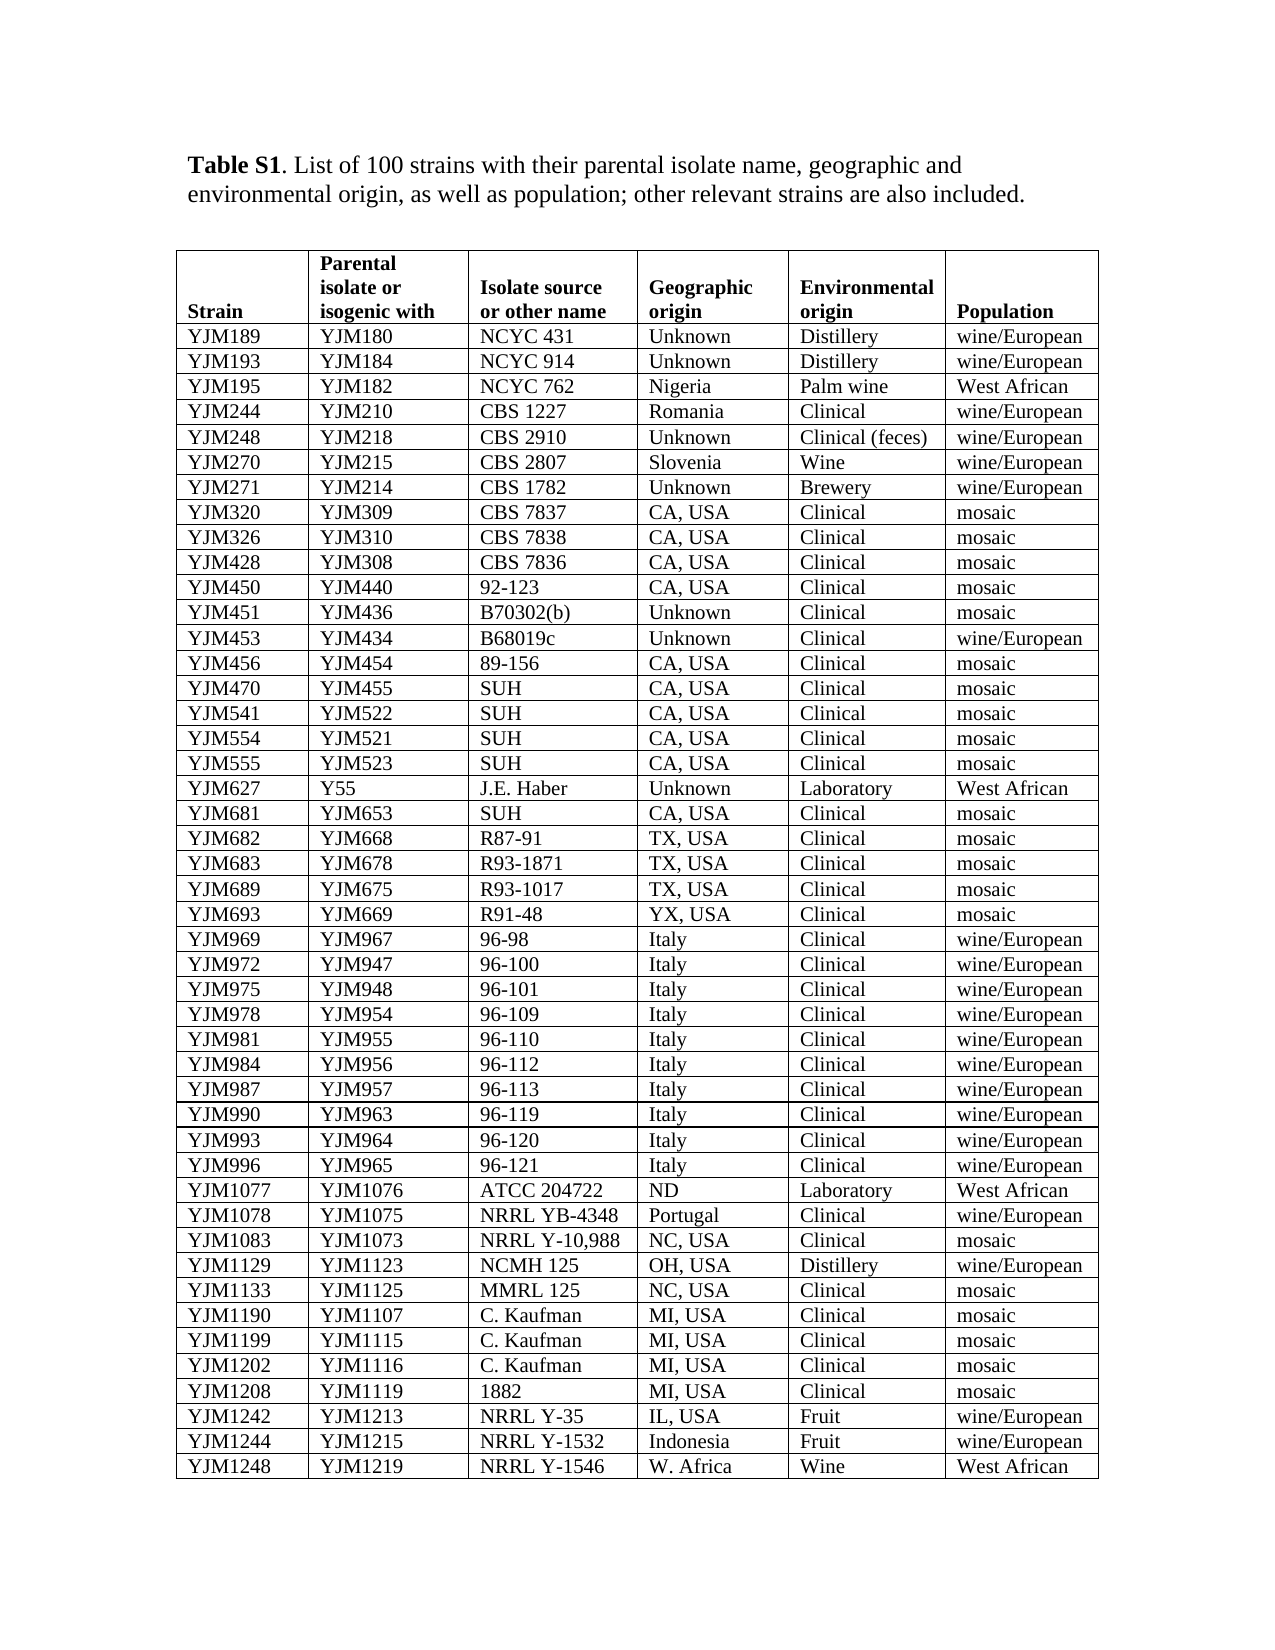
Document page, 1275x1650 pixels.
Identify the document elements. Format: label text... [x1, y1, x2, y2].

table_cell wine/European [946, 450, 1098, 474]
table_cell Italy [638, 1153, 788, 1177]
table_cell Clinical [789, 876, 945, 901]
table_cell Clinical [789, 1328, 945, 1352]
table_cell ND [638, 1178, 788, 1202]
table_cell Clinical [789, 1153, 945, 1177]
table_cell Distillery [789, 349, 945, 373]
table_cell YJM218 [309, 425, 468, 449]
table_cell NC, USA [638, 1228, 788, 1252]
table_cell Italy [638, 1077, 788, 1101]
table_cell Clinical [789, 1228, 945, 1252]
table_cell YJM1125 [309, 1278, 468, 1302]
table_cell MI, USA [638, 1379, 788, 1403]
table_cell CA, USA [638, 801, 788, 825]
table_cell Unknown [638, 425, 788, 449]
table_cell mosaic [946, 525, 1098, 549]
table_cell wine/European [946, 625, 1098, 649]
table_cell YJM215 [309, 450, 468, 474]
table_cell YJM193 [177, 349, 308, 373]
table_cell mosaic [946, 902, 1098, 926]
table_cell CBS 1227 [469, 400, 637, 423]
table_cell 96-112 [469, 1052, 637, 1076]
table_cell Clinical [789, 801, 945, 825]
table_cell Unknown [638, 600, 788, 624]
table_cell YJM1075 [309, 1203, 468, 1227]
table_cell YJM440 [309, 575, 468, 599]
table_cell YJM975 [177, 977, 308, 1001]
table_cell Laboratory [789, 1178, 945, 1202]
table_cell wine/European [946, 1128, 1098, 1152]
table_cell CA, USA [638, 676, 788, 700]
table_cell wine/European [946, 952, 1098, 976]
table_cell YJM244 [177, 400, 308, 423]
table_cell Unknown [638, 349, 788, 373]
table_cell CBS 1782 [469, 475, 637, 499]
table_cell YJM963 [309, 1103, 468, 1126]
table_cell 96-100 [469, 952, 637, 976]
table_cell Portugal [638, 1203, 788, 1227]
table_cell CA, USA [638, 525, 788, 549]
table_cell YJM967 [309, 927, 468, 951]
table_cell ATCC 204722 [469, 1178, 637, 1202]
table_cell Italy [638, 952, 788, 976]
table_cell YJM1199 [177, 1328, 308, 1352]
table_cell Brewery [789, 475, 945, 499]
table_cell YJM1073 [309, 1228, 468, 1252]
table_cell mosaic [946, 550, 1098, 574]
table_cell YJM434 [309, 625, 468, 649]
table_cell Clinical (feces) [789, 425, 945, 449]
table_cell wine/European [946, 1153, 1098, 1177]
table_cell wine/European [946, 1077, 1098, 1101]
table_cell YJM189 [177, 324, 308, 348]
table_cell Clinical [789, 1103, 945, 1126]
table_cell YJM309 [309, 500, 468, 524]
table_cell NRRL Y-10,988 [469, 1228, 637, 1252]
table_cell wine/European [946, 425, 1098, 449]
table_cell 96-101 [469, 977, 637, 1001]
table_cell wine/European [946, 1103, 1098, 1126]
table_cell Distillery [789, 1253, 945, 1277]
table_header Environmental origin [789, 251, 945, 323]
table_cell YJM1215 [309, 1429, 468, 1453]
table_cell YJM987 [177, 1077, 308, 1101]
table_cell NC, USA [638, 1278, 788, 1302]
table_cell Clinical [789, 676, 945, 700]
table_cell YJM1133 [177, 1278, 308, 1302]
table_cell C. Kaufman [469, 1303, 637, 1327]
table_cell R91-48 [469, 902, 637, 926]
table_header Isolate source or other name [469, 251, 637, 323]
table_cell NRRL Y-1532 [469, 1429, 637, 1453]
table_cell YJM541 [177, 701, 308, 725]
table_cell YJM981 [177, 1027, 308, 1051]
table_cell Clinical [789, 1052, 945, 1076]
table_cell YJM956 [309, 1052, 468, 1076]
table_cell YJM1077 [177, 1178, 308, 1202]
table_cell YJM182 [309, 374, 468, 398]
table_cell B70302(b) [469, 600, 637, 624]
table_cell 92-123 [469, 575, 637, 599]
table_cell YJM436 [309, 600, 468, 624]
table_cell YJM470 [177, 676, 308, 700]
table_cell Italy [638, 1002, 788, 1026]
table_cell Clinical [789, 1002, 945, 1026]
table_cell R93-1871 [469, 851, 637, 875]
table_cell mosaic [946, 851, 1098, 875]
table_cell YJM1244 [177, 1429, 308, 1453]
table_cell YJM1202 [177, 1354, 308, 1377]
table_cell 96-119 [469, 1103, 637, 1126]
table_cell YJM1208 [177, 1379, 308, 1403]
table_cell YJM195 [177, 374, 308, 398]
table_cell CA, USA [638, 500, 788, 524]
table_cell TX, USA [638, 826, 788, 850]
table_cell YJM1115 [309, 1328, 468, 1352]
table_cell NCYC 762 [469, 374, 637, 398]
table_cell Clinical [789, 726, 945, 750]
table_cell YJM954 [309, 1002, 468, 1026]
table_cell Clinical [789, 851, 945, 875]
table_cell YJM1119 [309, 1379, 468, 1403]
table_header Strain [177, 251, 308, 323]
table_cell YJM454 [309, 651, 468, 674]
table_cell YJM308 [309, 550, 468, 574]
table_cell YJM668 [309, 826, 468, 850]
table_cell YJM1242 [177, 1404, 308, 1428]
table_cell Clinical [789, 651, 945, 674]
table_cell CA, USA [638, 726, 788, 750]
table_cell Unknown [638, 776, 788, 800]
table_cell CA, USA [638, 575, 788, 599]
table_cell mosaic [946, 600, 1098, 624]
table_cell YJM1116 [309, 1354, 468, 1377]
table_cell NRRL Y-35 [469, 1404, 637, 1428]
table_cell YJM1248 [177, 1454, 308, 1478]
table_cell B68019c [469, 625, 637, 649]
table_cell Wine [789, 450, 945, 474]
table_cell mosaic [946, 651, 1098, 674]
table_cell CA, USA [638, 550, 788, 574]
table_cell Clinical [789, 575, 945, 599]
table_cell Clinical [789, 1203, 945, 1227]
table_cell YJM682 [177, 826, 308, 850]
table_cell 96-120 [469, 1128, 637, 1152]
table_cell Unknown [638, 475, 788, 499]
table_cell NCYC 431 [469, 324, 637, 348]
table_cell CBS 2807 [469, 450, 637, 474]
table_cell YJM683 [177, 851, 308, 875]
table_cell YJM184 [309, 349, 468, 373]
table_cell NRRL YB-4348 [469, 1203, 637, 1227]
table_cell YJM453 [177, 625, 308, 649]
table_cell wine/European [946, 400, 1098, 423]
table_cell Unknown [638, 625, 788, 649]
table_cell mosaic [946, 1354, 1098, 1377]
table_cell R87-91 [469, 826, 637, 850]
table_cell W. Africa [638, 1454, 788, 1478]
table_cell wine/European [946, 349, 1098, 373]
table_cell YJM451 [177, 600, 308, 624]
table_cell Clinical [789, 977, 945, 1001]
table_cell mosaic [946, 575, 1098, 599]
table_cell Italy [638, 1027, 788, 1051]
table_cell SUH [469, 676, 637, 700]
table_cell YJM455 [309, 676, 468, 700]
table_cell YJM428 [177, 550, 308, 574]
table_cell Clinical [789, 625, 945, 649]
table_cell YJM627 [177, 776, 308, 800]
table_cell Clinical [789, 500, 945, 524]
table_cell YJM675 [309, 876, 468, 901]
table_cell OH, USA [638, 1253, 788, 1277]
table_cell YJM270 [177, 450, 308, 474]
table_cell wine/European [946, 1027, 1098, 1051]
table_cell Fruit [789, 1404, 945, 1428]
table_cell Clinical [789, 1354, 945, 1377]
table_cell Clinical [789, 1077, 945, 1101]
table_cell wine/European [946, 1404, 1098, 1428]
table_cell CBS 7836 [469, 550, 637, 574]
table_cell Clinical [789, 751, 945, 775]
table_cell YJM678 [309, 851, 468, 875]
table_cell SUH [469, 701, 637, 725]
table_cell NCYC 914 [469, 349, 637, 373]
table_cell Slovenia [638, 450, 788, 474]
table_cell Wine [789, 1454, 945, 1478]
table_cell IL, USA [638, 1404, 788, 1428]
table_cell mosaic [946, 1228, 1098, 1252]
table_cell CA, USA [638, 701, 788, 725]
table_header Geographic origin [638, 251, 788, 323]
table_cell Clinical [789, 550, 945, 574]
table_cell YJM310 [309, 525, 468, 549]
table_cell mosaic [946, 801, 1098, 825]
table_cell R93-1017 [469, 876, 637, 901]
table_cell Y55 [309, 776, 468, 800]
table_cell YJM669 [309, 902, 468, 926]
table_cell Italy [638, 927, 788, 951]
table_cell Laboratory [789, 776, 945, 800]
table_cell MI, USA [638, 1354, 788, 1377]
table_cell YJM210 [309, 400, 468, 423]
table_cell 89-156 [469, 651, 637, 674]
table_cell YJM1107 [309, 1303, 468, 1327]
table_cell YJM996 [177, 1153, 308, 1177]
table_cell mosaic [946, 701, 1098, 725]
table_cell YJM681 [177, 801, 308, 825]
table_cell TX, USA [638, 851, 788, 875]
table_cell YJM1076 [309, 1178, 468, 1202]
table_cell Clinical [789, 1128, 945, 1152]
table_cell West African [946, 776, 1098, 800]
table_cell Fruit [789, 1429, 945, 1453]
table_cell YJM689 [177, 876, 308, 901]
table_cell 96-98 [469, 927, 637, 951]
table_cell West African [946, 1178, 1098, 1202]
table_cell YJM1123 [309, 1253, 468, 1277]
table_cell CA, USA [638, 651, 788, 674]
table_cell YJM271 [177, 475, 308, 499]
table_cell Italy [638, 977, 788, 1001]
table_cell wine/European [946, 1429, 1098, 1453]
table_cell YJM990 [177, 1103, 308, 1126]
table_cell mosaic [946, 1303, 1098, 1327]
table_cell YJM522 [309, 701, 468, 725]
table_cell Clinical [789, 525, 945, 549]
table_cell YJM955 [309, 1027, 468, 1051]
table_cell wine/European [946, 1203, 1098, 1227]
table_cell Clinical [789, 902, 945, 926]
table_cell YJM523 [309, 751, 468, 775]
table_cell YJM1219 [309, 1454, 468, 1478]
table_cell Italy [638, 1052, 788, 1076]
table_cell mosaic [946, 1379, 1098, 1403]
table_cell CA, USA [638, 751, 788, 775]
table_cell YJM965 [309, 1153, 468, 1177]
table_cell YJM693 [177, 902, 308, 926]
table_cell YJM180 [309, 324, 468, 348]
table_cell YJM1129 [177, 1253, 308, 1277]
table_cell Clinical [789, 1379, 945, 1403]
table_cell wine/European [946, 977, 1098, 1001]
table_cell MMRL 125 [469, 1278, 637, 1302]
table_cell Clinical [789, 701, 945, 725]
table_cell YJM248 [177, 425, 308, 449]
table_cell 96-113 [469, 1077, 637, 1101]
table_cell YJM972 [177, 952, 308, 976]
table_cell YJM450 [177, 575, 308, 599]
table_cell NRRL Y-1546 [469, 1454, 637, 1478]
table_cell wine/European [946, 324, 1098, 348]
table_cell YJM978 [177, 1002, 308, 1026]
table_cell CBS 7837 [469, 500, 637, 524]
table_cell YJM555 [177, 751, 308, 775]
table_cell C. Kaufman [469, 1328, 637, 1352]
table_cell MI, USA [638, 1303, 788, 1327]
table_cell Clinical [789, 600, 945, 624]
table_cell Italy [638, 1128, 788, 1152]
table_cell 1882 [469, 1379, 637, 1403]
table_cell Clinical [789, 1027, 945, 1051]
table_cell Indonesia [638, 1429, 788, 1453]
table_header Parental isolate or isogenic with [309, 251, 468, 323]
table_cell YJM521 [309, 726, 468, 750]
table_cell YJM957 [309, 1077, 468, 1101]
table_cell 96-109 [469, 1002, 637, 1026]
table_cell J.E. Haber [469, 776, 637, 800]
table_cell YJM653 [309, 801, 468, 825]
table_cell YJM214 [309, 475, 468, 499]
table_cell mosaic [946, 676, 1098, 700]
table_cell TX, USA [638, 876, 788, 901]
table_cell YJM554 [177, 726, 308, 750]
table_cell CBS 2910 [469, 425, 637, 449]
table_cell YJM947 [309, 952, 468, 976]
table_cell mosaic [946, 726, 1098, 750]
table_cell Romania [638, 400, 788, 423]
table_cell SUH [469, 801, 637, 825]
table_cell mosaic [946, 751, 1098, 775]
table_cell mosaic [946, 1328, 1098, 1352]
table_cell West African [946, 374, 1098, 398]
table_cell wine/European [946, 1052, 1098, 1076]
table_cell mosaic [946, 826, 1098, 850]
table_cell YJM964 [309, 1128, 468, 1152]
table_cell Distillery [789, 324, 945, 348]
table_cell YJM993 [177, 1128, 308, 1152]
table_cell YJM969 [177, 927, 308, 951]
table_cell West African [946, 1454, 1098, 1478]
table_cell Palm wine [789, 374, 945, 398]
table_cell YJM320 [177, 500, 308, 524]
table_cell Clinical [789, 1278, 945, 1302]
table_cell Clinical [789, 1303, 945, 1327]
table_cell SUH [469, 726, 637, 750]
table_cell YJM456 [177, 651, 308, 674]
table_cell YJM1213 [309, 1404, 468, 1428]
table_cell Clinical [789, 952, 945, 976]
table_cell Clinical [789, 826, 945, 850]
table_cell wine/European [946, 927, 1098, 951]
table_cell Unknown [638, 324, 788, 348]
table_cell YJM984 [177, 1052, 308, 1076]
table_cell SUH [469, 751, 637, 775]
table_cell YJM948 [309, 977, 468, 1001]
table_header Population [946, 251, 1098, 323]
table_cell YJM1190 [177, 1303, 308, 1327]
table_cell mosaic [946, 1278, 1098, 1302]
table_cell YX, USA [638, 902, 788, 926]
text Table S1. List of 100 strains with their parental isolate name, geographic and environmental origin, as well as population; other relevant strains are also included. [187, 150, 1087, 207]
table_cell Nigeria [638, 374, 788, 398]
table_cell YJM326 [177, 525, 308, 549]
table_cell 96-110 [469, 1027, 637, 1051]
table_cell mosaic [946, 500, 1098, 524]
table_cell NCMH 125 [469, 1253, 637, 1277]
table_cell wine/European [946, 1253, 1098, 1277]
table_cell Clinical [789, 400, 945, 423]
table_cell MI, USA [638, 1328, 788, 1352]
table_cell YJM1078 [177, 1203, 308, 1227]
table_cell YJM1083 [177, 1228, 308, 1252]
table_cell CBS 7838 [469, 525, 637, 549]
table_cell wine/European [946, 1002, 1098, 1026]
table_cell Clinical [789, 927, 945, 951]
table_cell 96-121 [469, 1153, 637, 1177]
table_cell Italy [638, 1103, 788, 1126]
table_cell C. Kaufman [469, 1354, 637, 1377]
table_cell mosaic [946, 876, 1098, 901]
table_cell wine/European [946, 475, 1098, 499]
